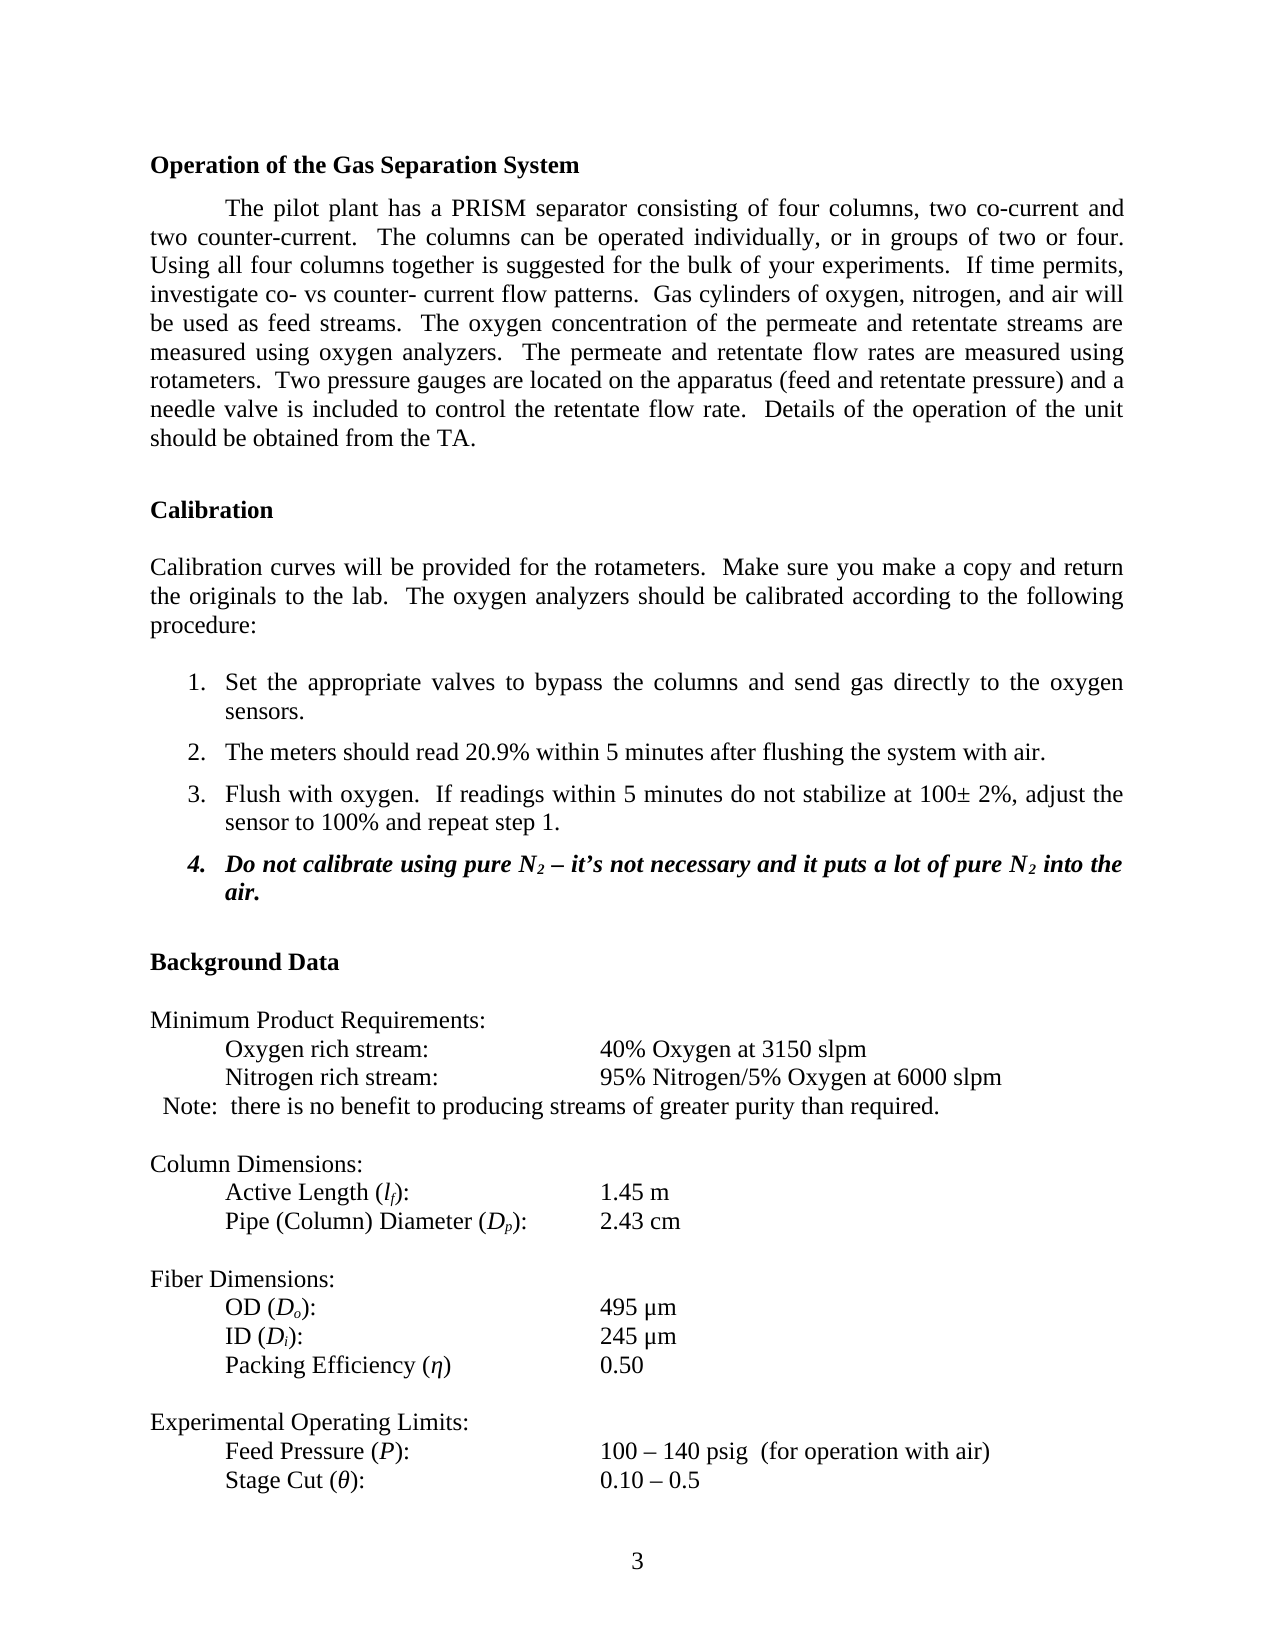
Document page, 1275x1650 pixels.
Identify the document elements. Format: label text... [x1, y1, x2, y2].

list The meters should read 20.9% within 5 minutes after flushing the system with air. [187, 737, 1125, 766]
text Experimental Operating Limits: [150, 1407, 1125, 1436]
text Note: there is no benefit to producing streams of greater purity than required. [150, 1091, 1125, 1120]
text OD (Do): 495 μm [150, 1292, 1125, 1321]
text Calibration curves will be provided for the rotameters. Make sure you make a copy and return the originals to the lab. The oxygen analyzers should be calibrated according to the following procedure: [150, 552, 1125, 639]
text Background Data [150, 947, 1125, 976]
text ID (Di): 245 μm [150, 1321, 1125, 1350]
text Packing Efficiency (η) 0.50 [150, 1350, 1125, 1379]
text Column Dimensions: [150, 1149, 1125, 1177]
text Operation of the Gas Separation System [150, 150, 1125, 179]
list Flush with oxygen. If readings within 5 minutes do not stabilize at 100± 2%, adjust the sensor to 100% and repeat step 1. [187, 779, 1125, 836]
text The pilot plant has a PRISM separator consisting of four columns, two co-current and two counter-current. The columns can be operated individually, or in groups of two or four. Using all four columns together is suggested for the bulk of your experiments. If time permits, investigate co- vs counter- current flow patterns. Gas cylinders of oxygen, nitrogen, and air will be used as feed streams. The oxygen concentration of the permeate and retentate streams are measured using oxygen analyzers. The permeate and retentate flow rates are measured using rotameters. Two pressure gauges are located on the apparatus (feed and retentate pressure) and a needle valve is included to control the retentate flow rate. Details of the operation of the unit should be obtained from the TA. [150, 193, 1125, 452]
list Do not calibrate using pure N2 – it’s not necessary and it puts a lot of pure N2 into the air. [187, 849, 1125, 906]
text Feed Pressure (P): 100 – 140 psig (for operation with air) [150, 1436, 1125, 1465]
text Pipe (Column) Diameter (Dp): 2.43 cm [150, 1206, 1125, 1235]
text Active Length (lf): 1.45 m [150, 1177, 1125, 1206]
text Oxygen rich stream: 40% Oxygen at 3150 slpm [150, 1034, 1125, 1062]
text Stage Cut (θ): 0.10 – 0.5 [150, 1465, 1125, 1494]
text Nitrogen rich stream: 95% Nitrogen/5% Oxygen at 6000 slpm [150, 1062, 1125, 1091]
list Set the appropriate valves to bypass the columns and send gas directly to the oxygen sensors. [187, 667, 1125, 725]
text Fiber Dimensions: [150, 1264, 1125, 1292]
text Calibration [150, 495, 1125, 524]
text Minimum Product Requirements: [150, 1005, 1125, 1034]
